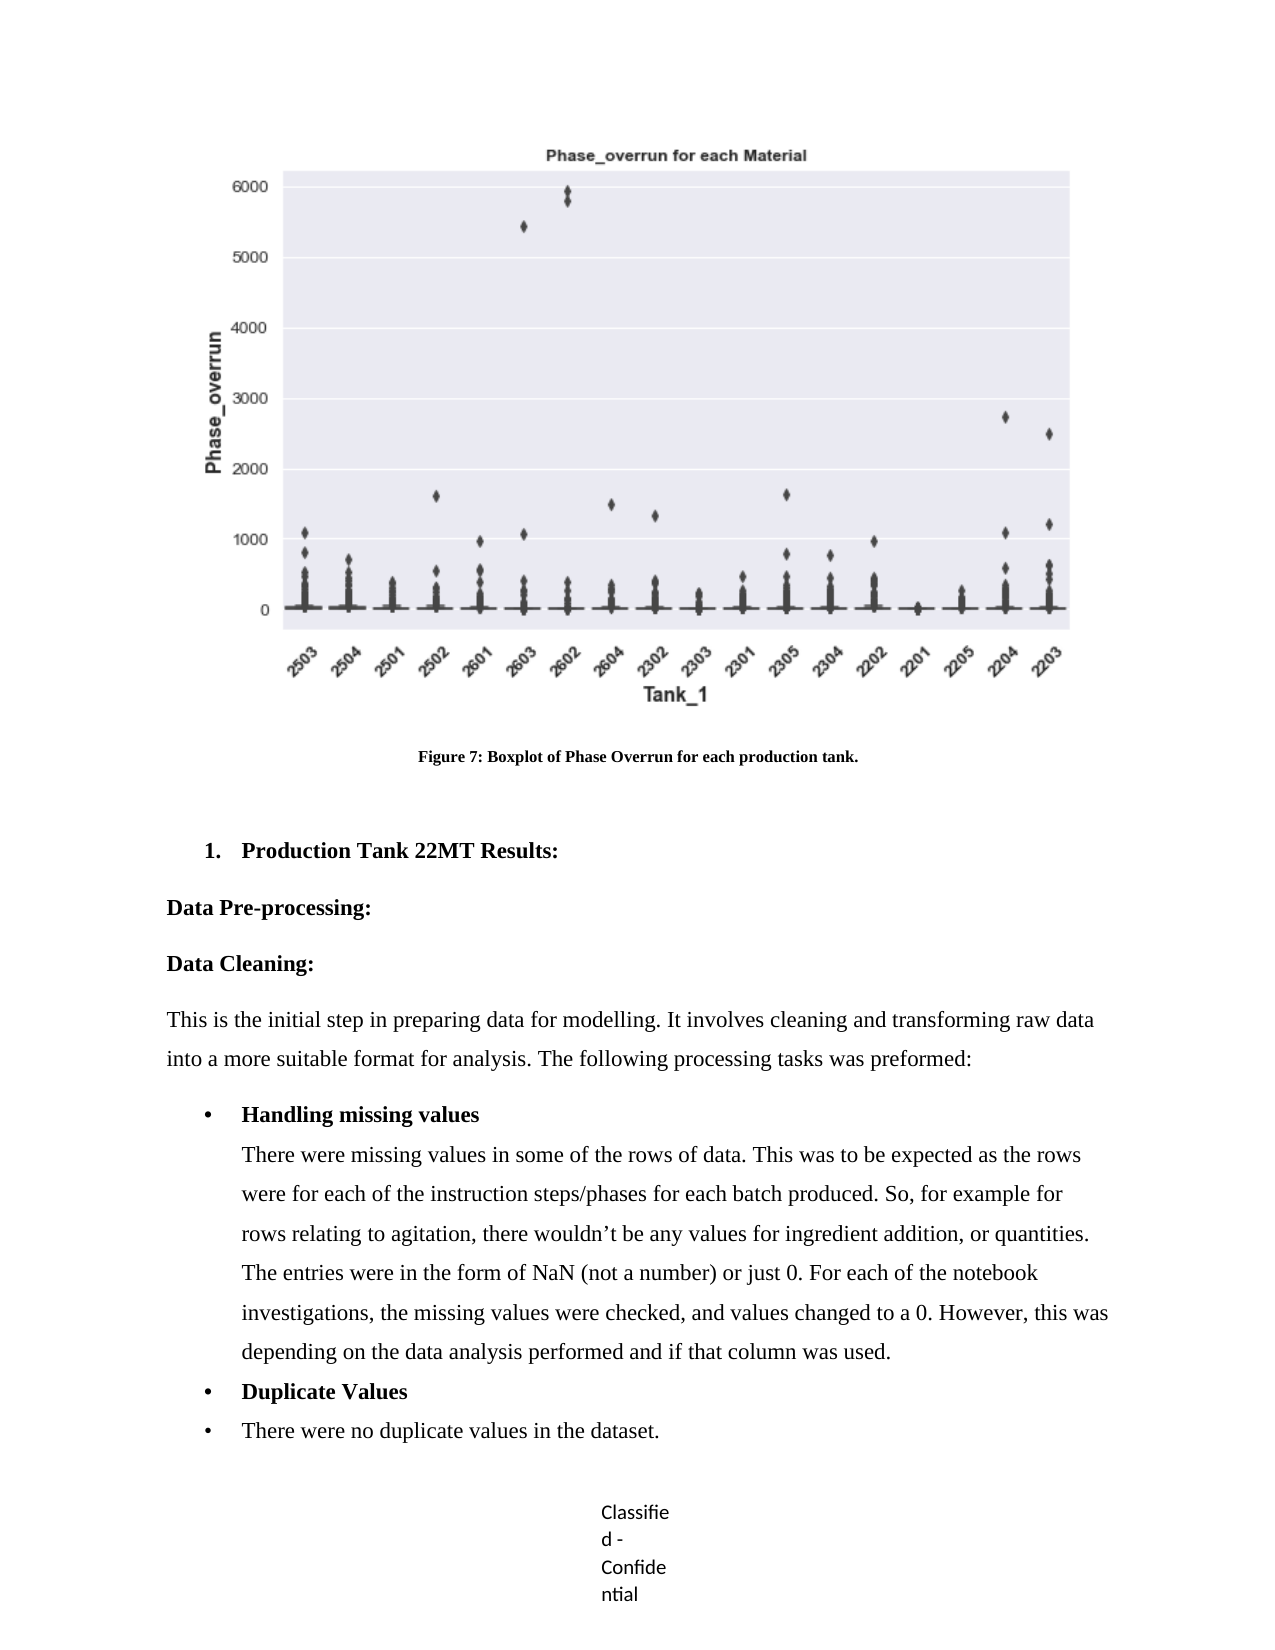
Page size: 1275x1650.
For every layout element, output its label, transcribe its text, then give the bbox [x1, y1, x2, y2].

text This is the initial step in preparing data for modelling. It involves cleaning and transforming raw data into a more suitable format for analysis. The following processing tasks was preformed: [166, 1006, 1110, 1072]
text Figure 7: Boxplot of Phase Overrun for each production tank. [166, 747, 1110, 766]
list There were missing values in some of the rows of data. This was to be expected as the rows were for each of the instruction steps/phases for each batch produced. So, for example for rows relating to agitation, there wouldn’t be any values for ingredient addition, or quantities. The entries were in the form of NaN (not a number) or just 0. For each of the notebook investigations, the missing values were checked, and values changed to a 0. However, this was depending on the data analysis performed and if that column was used. [241, 1141, 1110, 1365]
list Production Tank 22MT Results: [204, 837, 1110, 864]
list There were no duplicate values in the dataset. [204, 1417, 1110, 1444]
list Duplicate Values [204, 1378, 1110, 1404]
text Data Pre-processing: [166, 893, 1110, 920]
list Handling missing values [204, 1101, 1110, 1128]
text Data Cleaning: [166, 950, 1110, 976]
picture [166, 133, 1110, 716]
